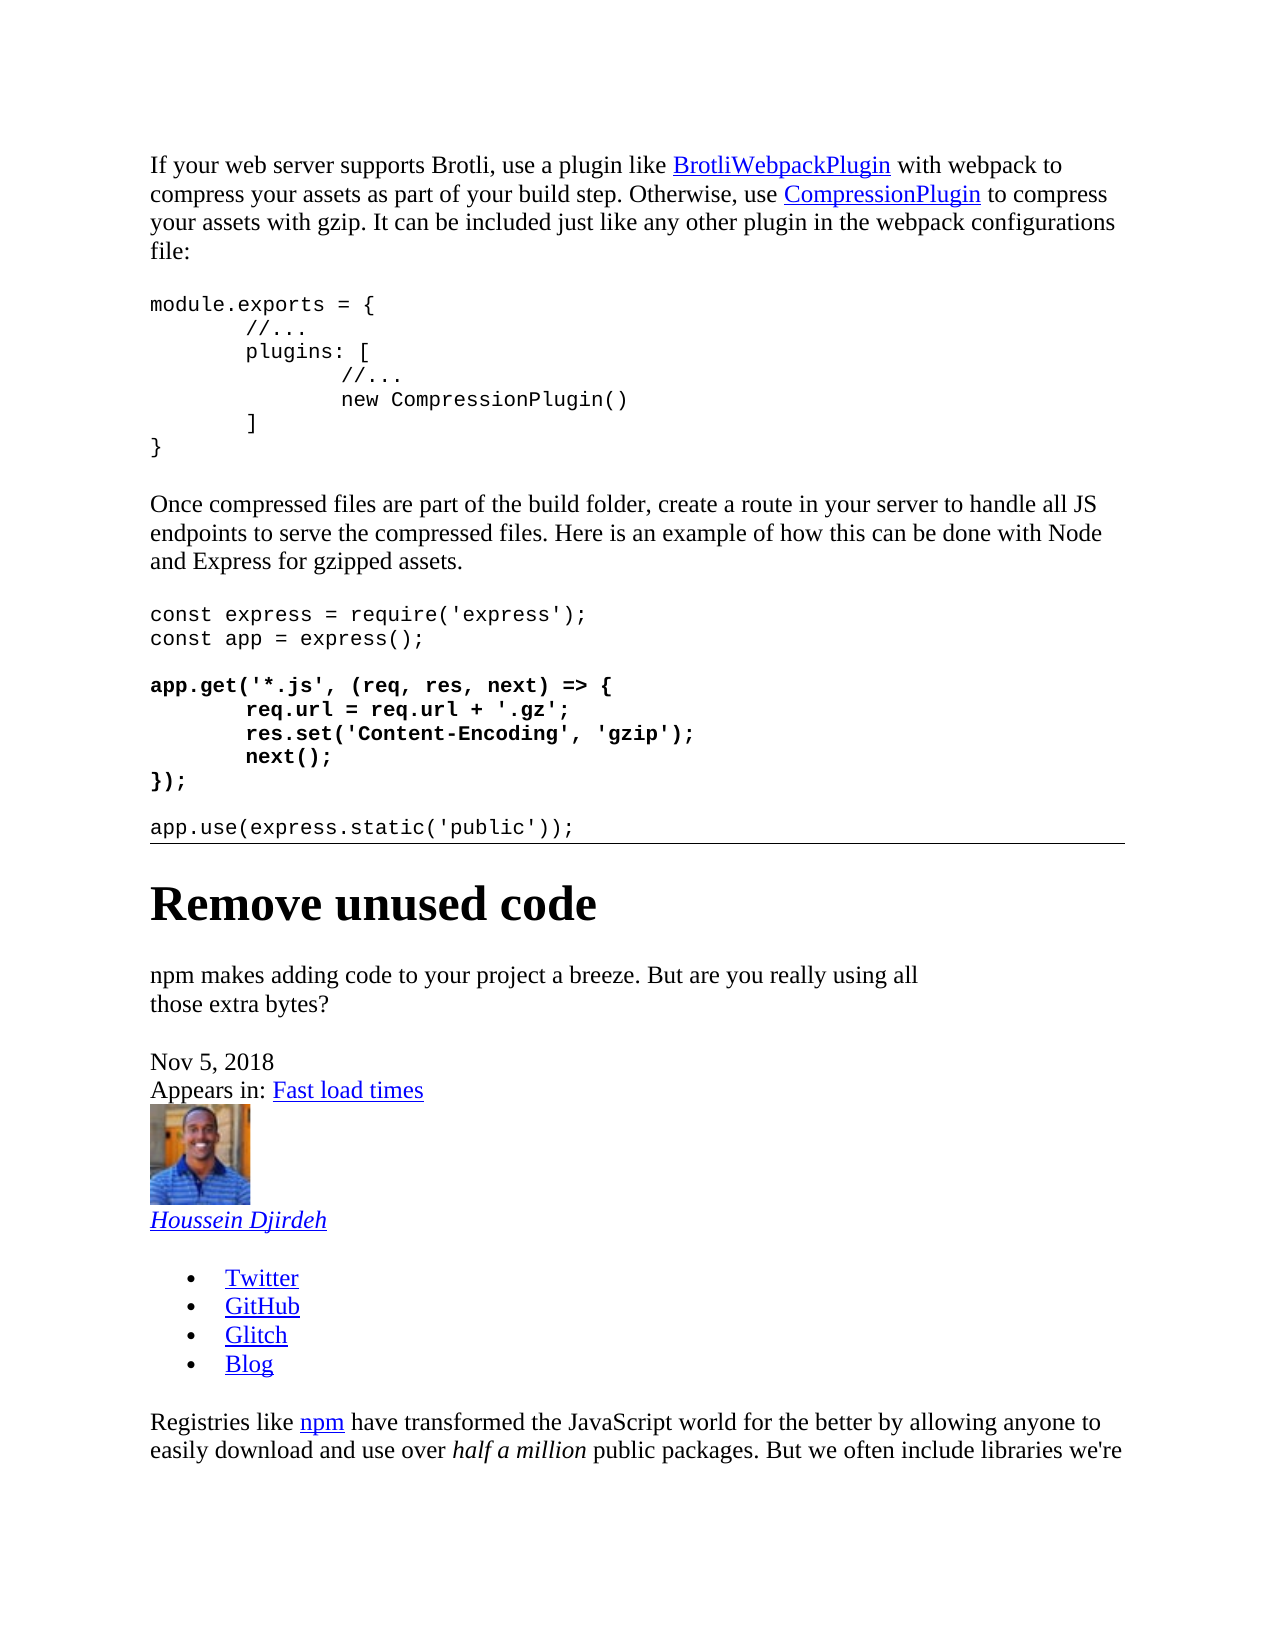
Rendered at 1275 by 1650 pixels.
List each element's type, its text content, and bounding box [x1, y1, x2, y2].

picture [150, 1104, 251, 1205]
text Appears in: Fast load times [150, 1076, 1125, 1104]
text Once compressed files are part of the build folder, create a route in your server to handle all JS endpoints to serve the compressed files. Here is an example of how this can be done with Node and Express for gzipped assets. [150, 489, 1125, 575]
text module.exports = { //... plugins: [ //... new CompressionPlugin() ] } [150, 294, 1125, 460]
text const express = require('express'); [150, 604, 1125, 628]
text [150, 1407, 1125, 1464]
text const app = express(); [150, 628, 1125, 652]
text next(); [150, 746, 1125, 770]
text If your web server supports Brotli, use a plugin like BrotliWebpackPlugin with webpack to compress your assets as part of your build step. Otherwise, use CompressionPlugin to compress your assets with gzip. It can be included just like any other plugin in the webpack configurations file: [150, 150, 1125, 265]
list Twitter [187, 1263, 1125, 1291]
text req.url = req.url + '.gz'; [150, 699, 1125, 722]
text app.get('*.js', (req, res, next) => { [150, 675, 1125, 699]
text Nov 5, 2018 [150, 1047, 1125, 1076]
text Houssein Djirdeh [150, 1205, 1125, 1233]
text app.use(express.static('public')); [150, 817, 1125, 843]
list Glitch [187, 1320, 1125, 1349]
text Remove unused code [150, 873, 1125, 931]
list Blog [187, 1349, 1125, 1378]
list GitHub [187, 1291, 1125, 1320]
text }); [150, 770, 1125, 793]
text res.set('Content-Encoding', 'gzip'); [150, 722, 1125, 746]
text npm makes adding code to your project a breeze. But are you really using all those extra bytes? [150, 960, 1125, 1018]
